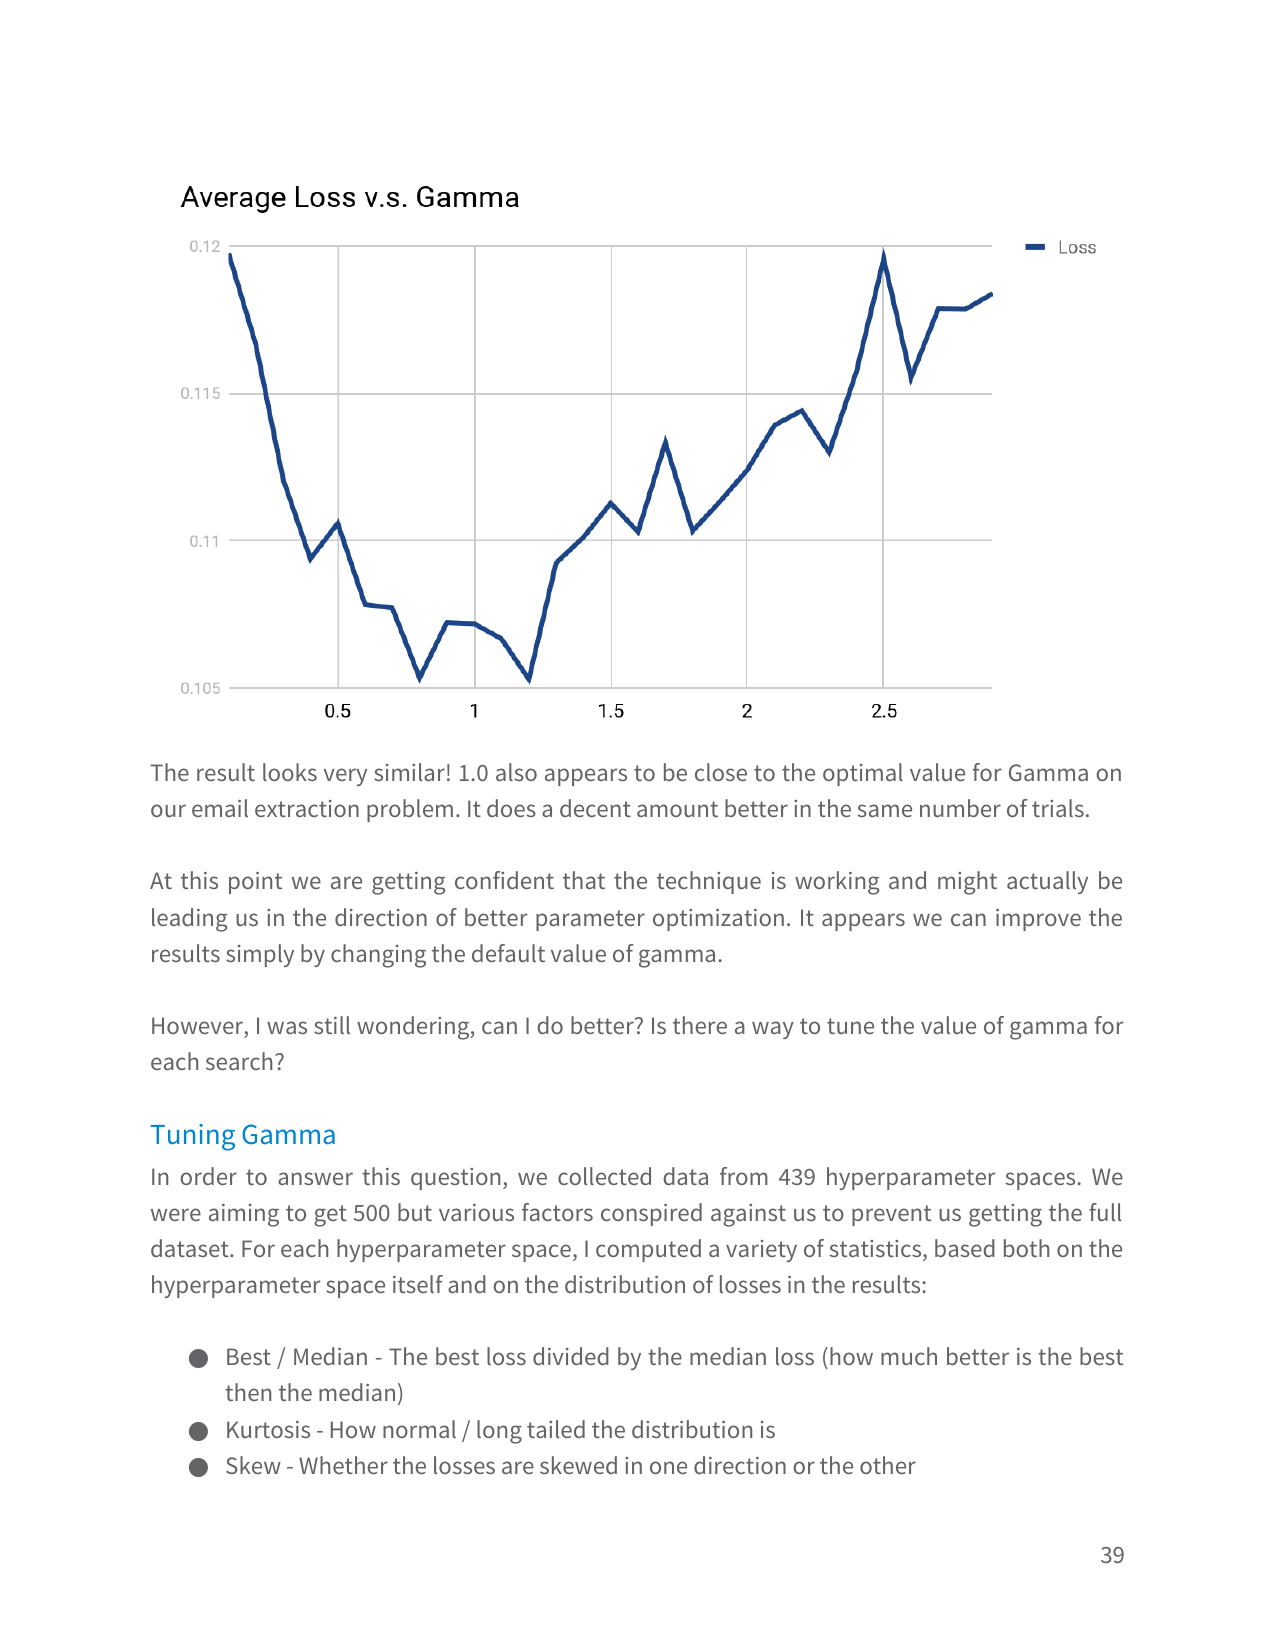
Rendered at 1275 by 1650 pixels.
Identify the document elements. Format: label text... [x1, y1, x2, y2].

text The result looks very similar! 1.0 also appears to be close to the optimal value for Gamma on our email extraction problem. It does a decent amount better in the same number of trials. [150, 757, 1125, 824]
text In order to answer this question, we collected data from 439 hyperparameter spaces. We were aiming to get 500 but various factors conspired against us to prevent us getting the full dataset. For each hyperparameter space, I computed a variety of statistics, based both on the hyperparameter space itself and on the distribution of losses in the results: [150, 1160, 1125, 1300]
list Kurtosis - How normal / long tailed the distribution is [187, 1413, 1125, 1445]
picture [150, 150, 1125, 752]
subtitle Tuning Gamma [150, 1115, 1125, 1152]
text However, I was still wondering, can I do better? Is there a way to tune the value of gamma for each search? [150, 1010, 1125, 1077]
list Skew - Whether the losses are skewed in one direction or the other [187, 1449, 1125, 1481]
list Best / Median - The best loss divided by the median loss (how much better is the best then the median) [187, 1341, 1125, 1409]
text At this point we are getting confident that the technique is working and might actually be leading us in the direction of better parameter optimization. It appears we can improve the results simply by changing the default value of gamma. [150, 865, 1125, 969]
